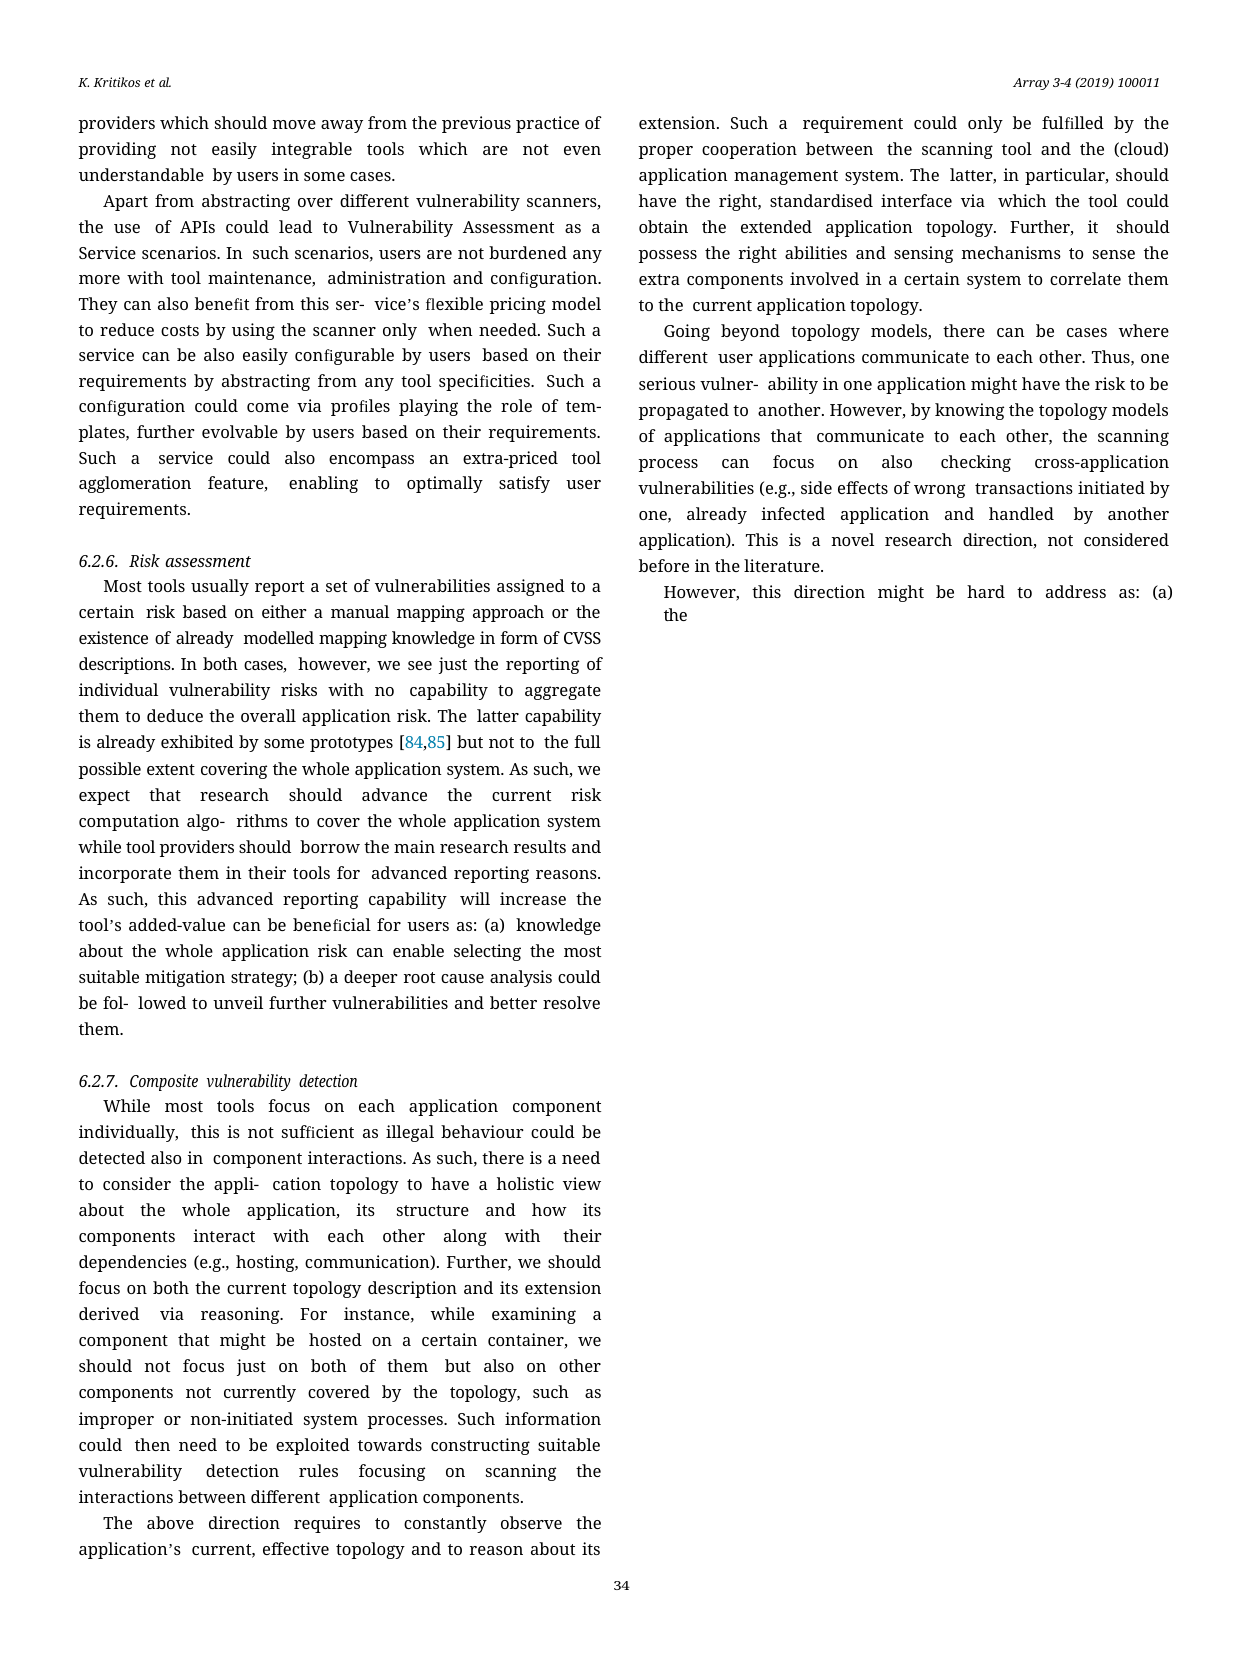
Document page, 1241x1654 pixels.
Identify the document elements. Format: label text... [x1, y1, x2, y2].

list Composite vulnerability detection [78, 1069, 606, 1092]
picture [414, 736, 420, 745]
text Going beyond topology models, there can be cases where different user applications communicate to each other. Thus, one serious vulner- ability in one application might have the risk to be propagated to another. However, by knowing the topology models of applications that communicate to each other, the scanning process can focus on also checking cross-application vulnerabilities (e.g., side effects of wrong transactions initiated by one, already infected application and handled by another application). This is a novel research direction, not considered before in the literature. [638, 320, 1169, 577]
text While most tools focus on each application component individually, this is not sufficient as illegal behaviour could be detected also in component interactions. As such, there is a need to consider the appli- cation topology to have a holistic view about the whole application, its structure and how its components interact with each other along with their dependencies (e.g., hosting, communication). Further, we should focus on both the current topology description and its extension derived via reasoning. For instance, while examining a component that might be hosted on a certain container, we should not focus just on both of them but also on other components not currently covered by the topology, such as improper or non-initiated system processes. Such information could then need to be exploited towards constructing suitable vulnerability detection rules focusing on scanning the interactions between different application components. [78, 1095, 602, 1508]
list Risk assessment [78, 549, 606, 572]
text The above direction requires to constantly observe the application’s current, effective topology and to reason about its extension. Such a requirement could only be fulfilled by the proper cooperation between the scanning tool and the (cloud) application management system. The latter, in particular, should have the right, standardised interface via which the tool could obtain the extended application topology. Further, it should possess the right abilities and sensing mechanisms to sense the extra components involved in a certain system to correlate them to the current application topology. [638, 112, 1169, 317]
picture [437, 736, 444, 742]
text Most tools usually report a set of vulnerabilities assigned to a certain risk based on either a manual mapping approach or the existence of already modelled mapping knowledge in form of CVSS descriptions. In both cases, however, we see just the reporting of individual vulnerability risks with no capability to aggregate them to deduce the overall application risk. The latter capability is already exhibited by some prototypes [84,85] but not to the full possible extent covering the whole application system. As such, we expect that research should advance the current risk computation algo- rithms to cover the whole application system while tool providers should borrow the main research results and incorporate them in their tools for advanced reporting reasons. As such, this advanced reporting capability will increase the tool’s added-value can be beneficial for users as: (a) knowledge about the whole application risk can enable selecting the most suitable mitigation strategy; (b) a deeper root cause analysis could be fol- lowed to unveil further vulnerabilities and better resolve them. [78, 575, 602, 1040]
text However, this direction might be hard to address as: (a) the [663, 581, 1173, 626]
text Apart from abstracting over different vulnerability scanners, the use of APIs could lead to Vulnerability Assessment as a Service scenarios. In such scenarios, users are not burdened any more with tool maintenance, administration and configuration. They can also benefit from this ser- vice’s flexible pricing model to reduce costs by using the scanner only when needed. Such a service can be also easily configurable by users based on their requirements by abstracting from any tool specificities. Such a configuration could come via profiles playing the role of tem- plates, further evolvable by users based on their requirements. Such a service could also encompass an extra-priced tool agglomeration feature, enabling to optimally satisfy user requirements. [78, 190, 601, 520]
text providers which should move away from the previous practice of providing not easily integrable tools which are not even understandable by users in some cases. [78, 112, 601, 187]
